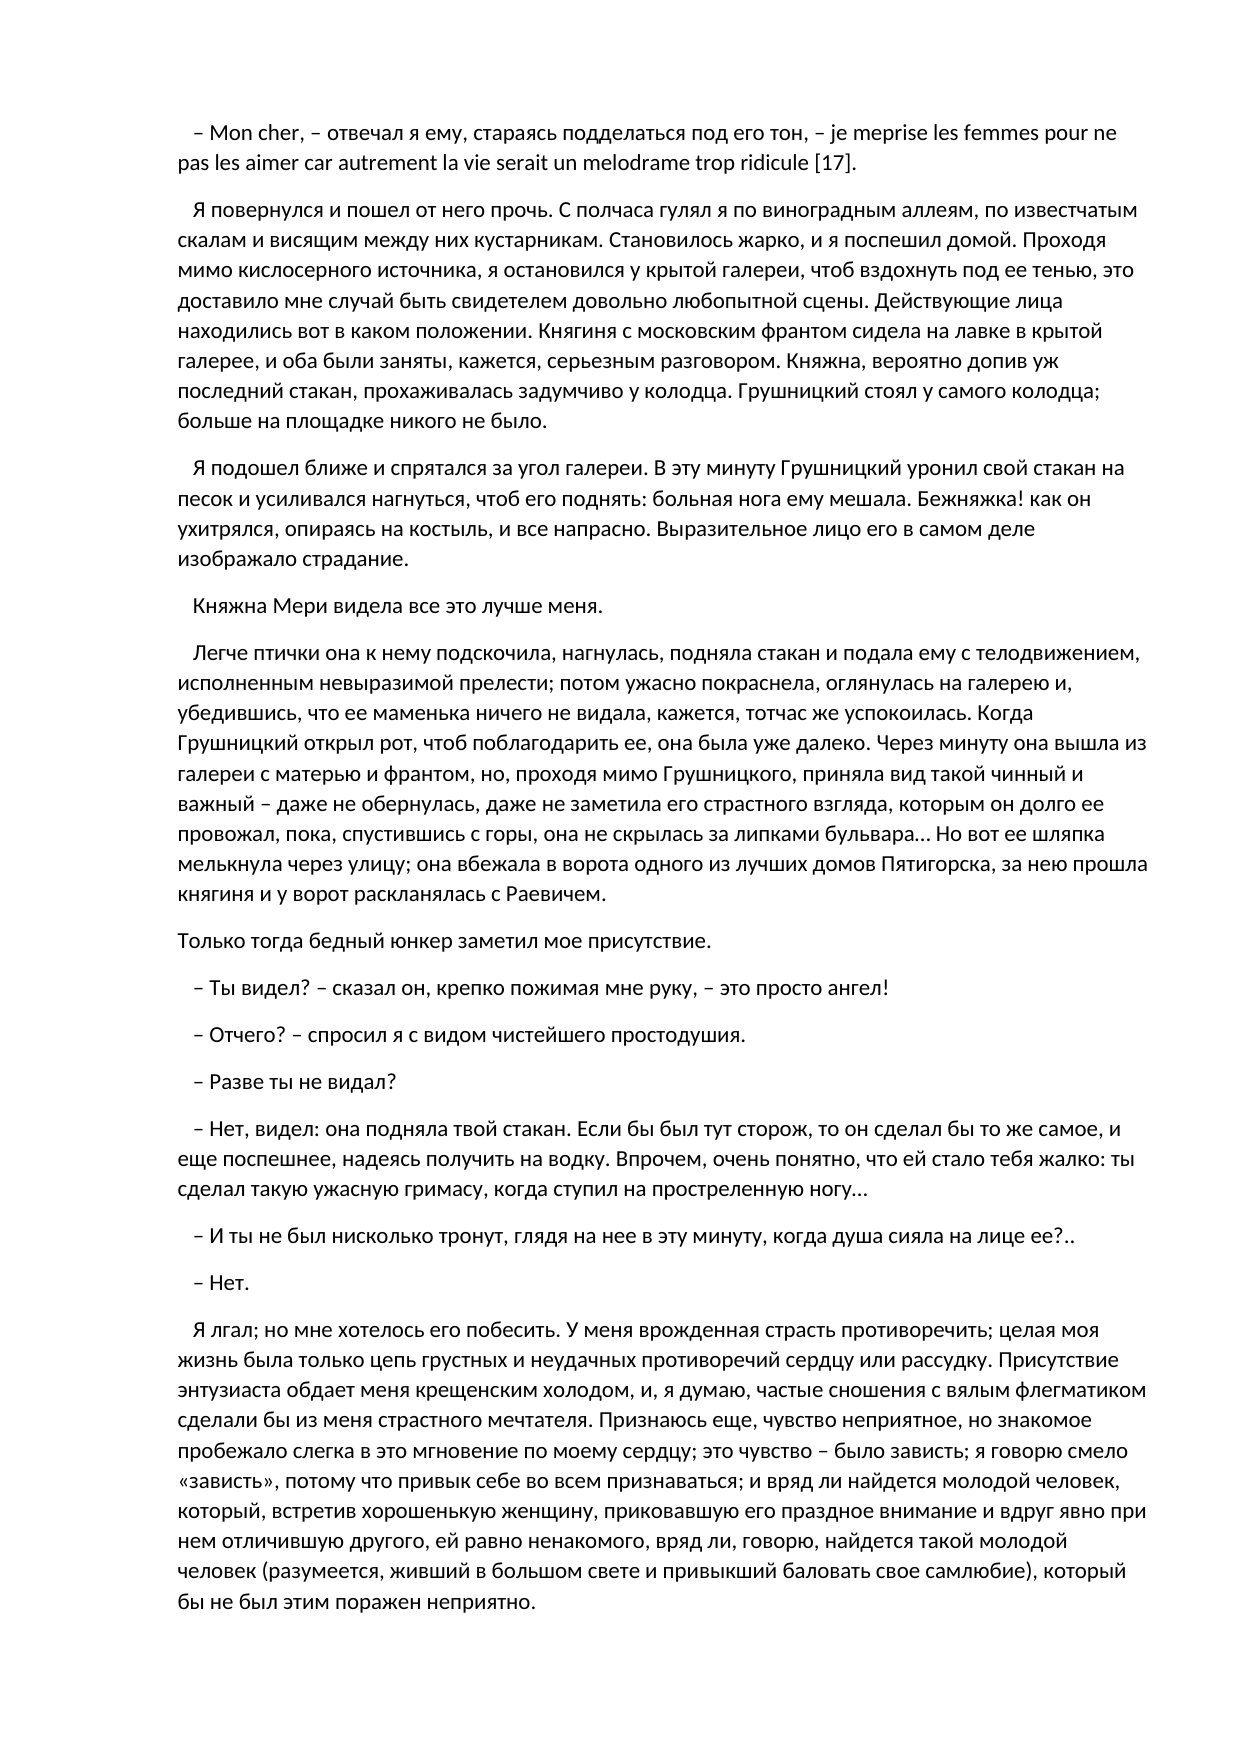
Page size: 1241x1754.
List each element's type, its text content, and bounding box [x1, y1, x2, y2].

text Княжна Мери видела все это лучше меня. [177, 591, 1152, 619]
text Только тогда бедный юнкер заметил мое присутствие. [177, 926, 1152, 954]
text – Mon cher, – отвечал я ему, стараясь подделаться под его тон, – je meprise les femmes pour ne pas les aimer car autrement la vie serait un melodrame trop ridicule [17]. [177, 118, 1152, 176]
text – Разве ты не видал? [177, 1067, 1152, 1095]
text – Отчего? – спросил я с видом чистейшего простодушия. [177, 1020, 1152, 1048]
text – Нет. [177, 1268, 1152, 1296]
text – И ты не был нисколько тронут, глядя на нее в эту минуту, когда душа сияла на лице ее?.. [177, 1221, 1152, 1249]
text Я лгал; но мне хотелось его побесить. У меня врожденная страсть противоречить; целая моя жизнь была только цепь грустных и неудачных противоречий сердцу или рассудку. Присутствие энтузиаста обдает меня крещенским холодом, и, я думаю, частые сношения с вялым флегматиком сделали бы из меня страстного мечтателя. Признаюсь еще, чувство неприятное, но знакомое пробежало слегка в это мгновение по моему сердцу; это чувство – было зависть; я говорю смело «зависть», потому что привык себе во всем признаваться; и вряд ли найдется молодой человек, который, встретив хорошенькую женщину, приковавшую его праздное внимание и вдруг явно при нем отличившую другого, ей равно ненакомого, вряд ли, говорю, найдется такой молодой человек (разумеется, живший в большом свете и привыкший баловать свое самлюбие), который бы не был этим поражен неприятно. [177, 1315, 1152, 1615]
text – Ты видел? – сказал он, крепко пожимая мне руку, – это просто ангел! [177, 973, 1152, 1001]
text Легче птички она к нему подскочила, нагнулась, подняла стакан и подала ему с телодвижением, исполненным невыразимой прелести; потом ужасно покраснела, оглянулась на галерею и, убедившись, что ее маменька ничего не видала, кажется, тотчас же успокоилась. Когда Грушницкий открыл рот, чтоб поблагодарить ее, она была уже далеко. Через минуту она вышла из галереи с матерью и франтом, но, проходя мимо Грушницкого, приняла вид такой чинный и важный – даже не обернулась, даже не заметила его страстного взгляда, которым он долго ее провожал, пока, спустившись с горы, она не скрылась за липками бульвара… Но вот ее шляпка мелькнула через улицу; она вбежала в ворота одного из лучших домов Пятигорска, за нею прошла княгиня и у ворот раскланялась с Раевичем. [177, 638, 1152, 908]
text Я повернулся и пошел от него прочь. С полчаса гулял я по виноградным аллеям, по известчатым скалам и висящим между них кустарникам. Становилось жарко, и я поспешил домой. Проходя мимо кислосерного источника, я остановился у крытой галереи, чтоб вздохнуть под ее тенью, это доставило мне случай быть свидетелем довольно любопытной сцены. Действующие лица находились вот в каком положении. Княгиня с московским франтом сидела на лавке в крытой галерее, и оба были заняты, кажется, серьезным разговором. Княжна, вероятно допив уж последний стакан, прохаживалась задумчиво у колодца. Грушницкий стоял у самого колодца; больше на площадке никого не было. [177, 195, 1152, 435]
text – Нет, видел: она подняла твой стакан. Если бы был тут сторож, то он сделал бы то же самое, и еще поспешнее, надеясь получить на водку. Впрочем, очень понятно, что ей стало тебя жалко: ты сделал такую ужасную гримасу, когда ступил на простреленную ногу… [177, 1114, 1152, 1202]
text Я подошел ближе и спрятался за угол галереи. В эту минуту Грушницкий уронил свой стакан на песок и усиливался нагнуться, чтоб его поднять: больная нога ему мешала. Бежняжка! как он ухитрялся, опираясь на костыль, и все напрасно. Выразительное лицо его в самом деле изображало страдание. [177, 453, 1152, 572]
